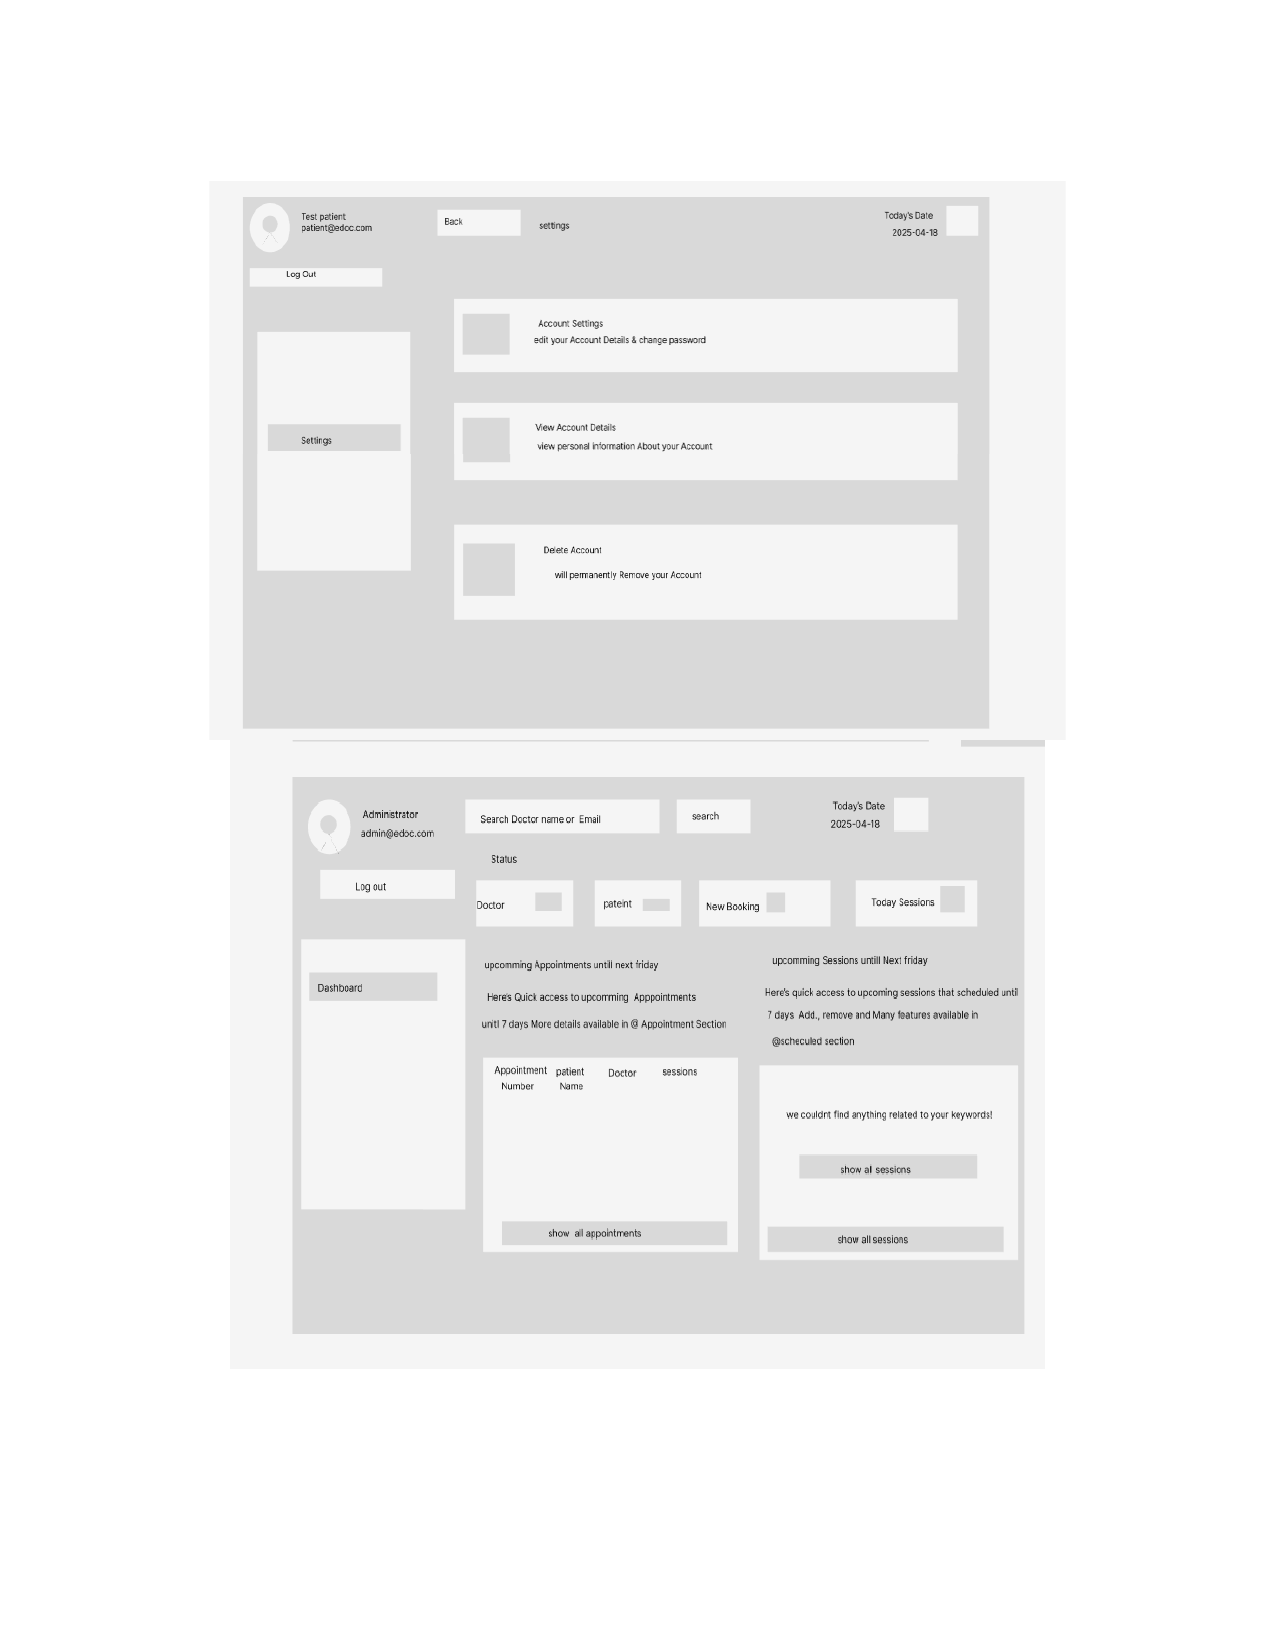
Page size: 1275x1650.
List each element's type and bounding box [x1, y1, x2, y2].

picture [209, 181, 1066, 1369]
